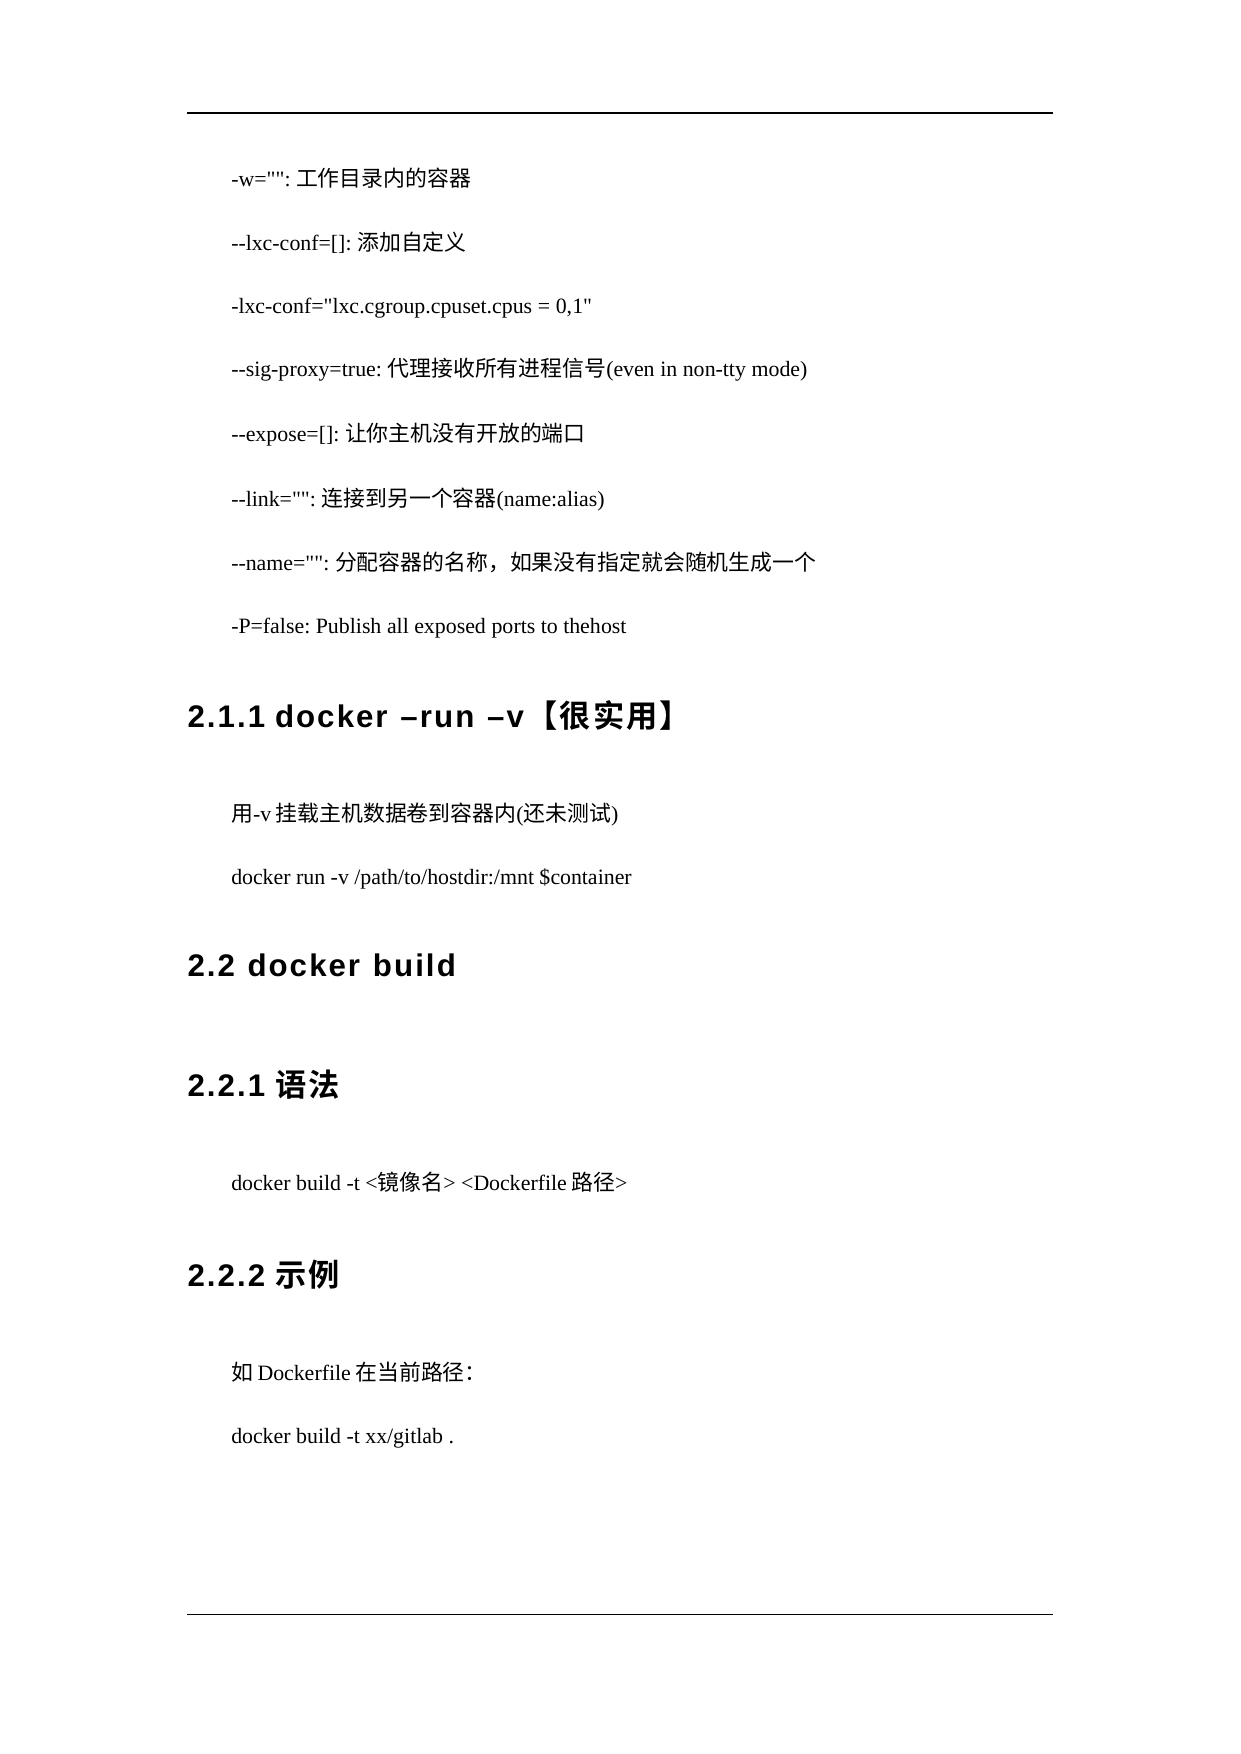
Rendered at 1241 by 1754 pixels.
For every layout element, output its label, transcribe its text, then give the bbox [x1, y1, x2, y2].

text docker build -t <镜像名> <Dockerfile路径> [187, 1165, 1053, 1197]
text -P=false: Publish all exposed ports to thehost [187, 609, 1053, 642]
text docker run -v /path/to/hostdir:/mnt $container [187, 860, 1053, 893]
subtitle docker –run –v【很实用】 [187, 681, 1053, 746]
text --expose=[]: 让你主机没有开放的端口 [187, 416, 1053, 448]
text -w="": 工作目录内的容器 [187, 160, 1053, 193]
text 用-v挂载主机数据卷到容器内(还未测试) [187, 796, 1053, 828]
subtitle 示例 [187, 1240, 1053, 1305]
text -lxc-conf="lxc.cgroup.cpuset.cpus = 0,1" [187, 289, 1053, 322]
text --lxc-conf=[]: 添加自定义 [187, 225, 1053, 257]
text --link="": 连接到另一个容器(name:alias) [187, 480, 1053, 513]
subtitle docker build [187, 932, 1053, 997]
text docker build -t xx/gitlab . [187, 1419, 1053, 1451]
text --name="": 分配容器的名称，如果没有指定就会随机生成一个 [187, 545, 1053, 577]
text 如Dockerfile在当前路径： [187, 1354, 1053, 1387]
text --sig-proxy=true: 代理接收所有进程信号(even in non-tty mode) [187, 351, 1053, 383]
subtitle 语法 [187, 1051, 1053, 1116]
